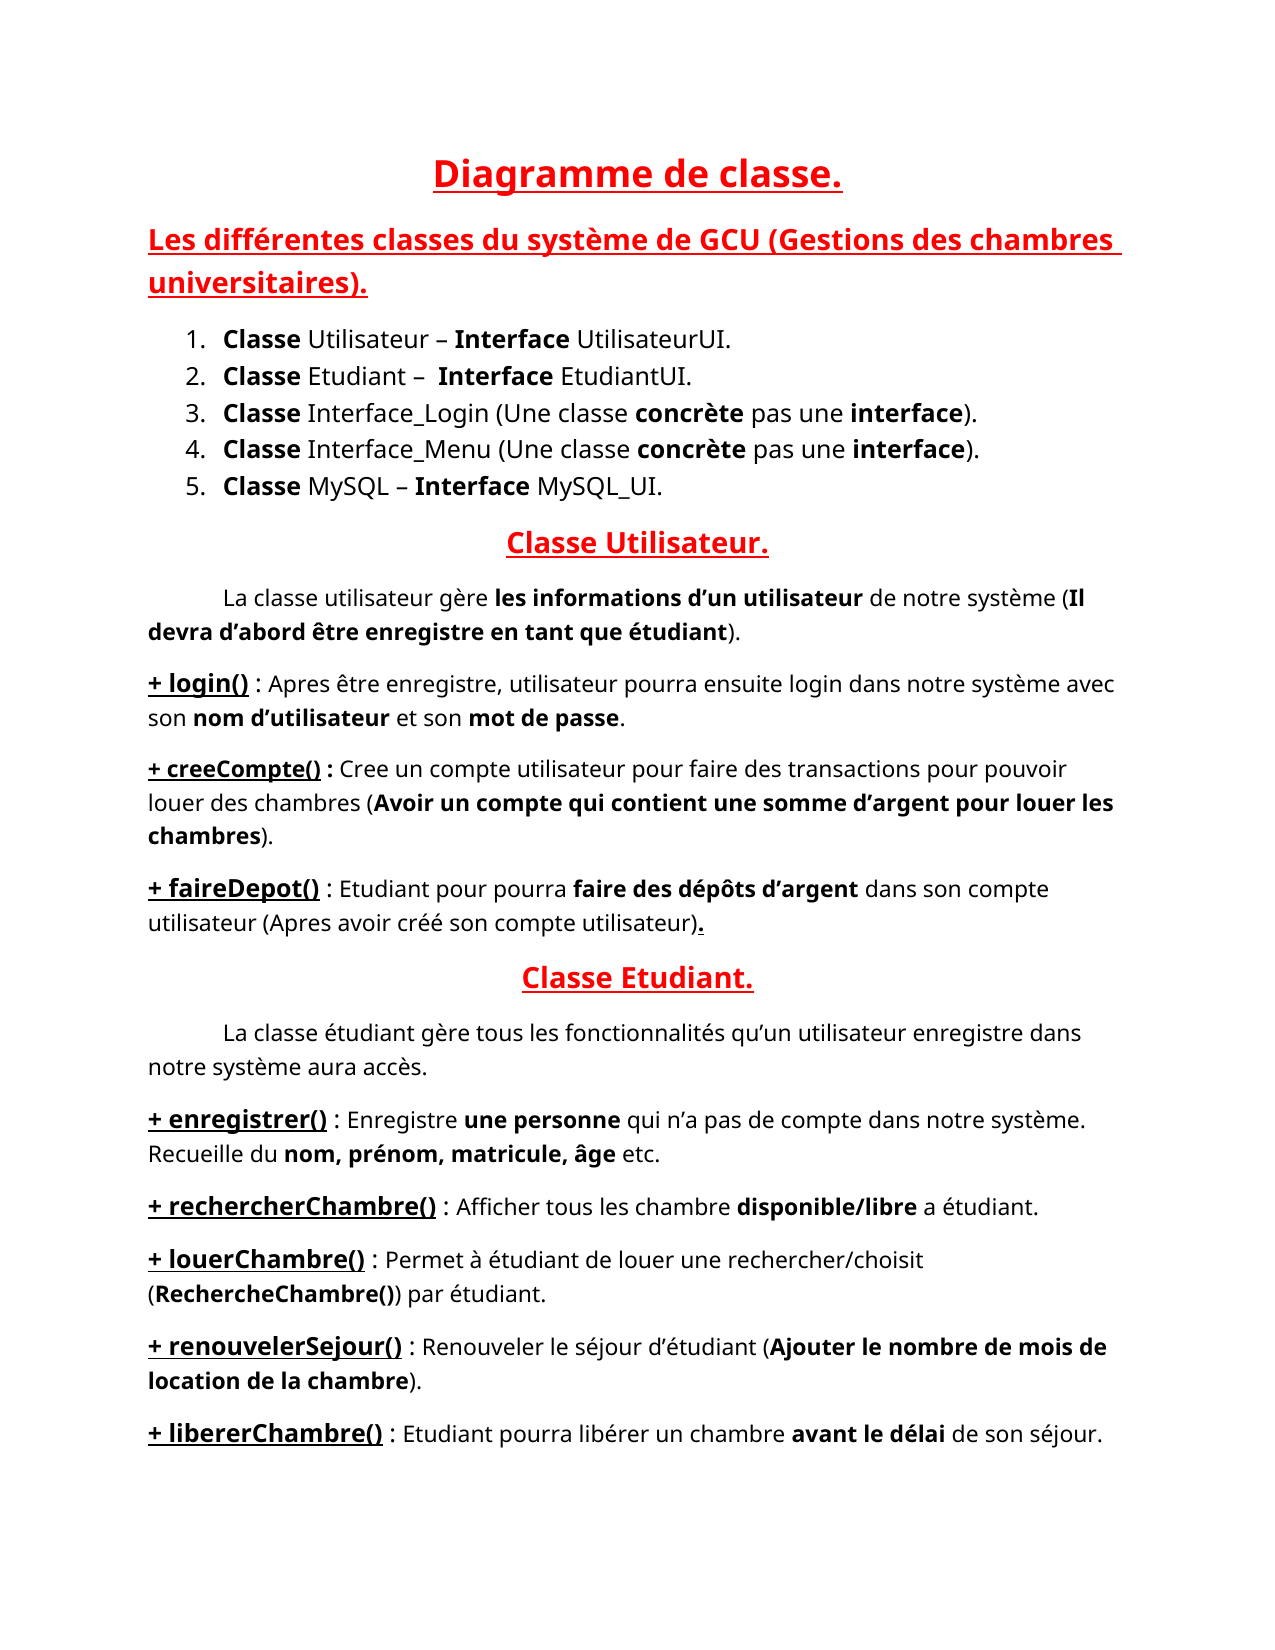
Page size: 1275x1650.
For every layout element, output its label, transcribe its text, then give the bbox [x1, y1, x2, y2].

text + creeCompte() : Cree un compte utilisateur pour faire des transactions pour pouvoir louer des chambres (Avoir un compte qui contient une somme d’argent pour louer les chambres). [148, 753, 1127, 852]
text + enregistrer() : Enregistre une personne qui n’a pas de compte dans notre système. Recueille du nom, prénom, matricule, âge etc. [148, 1101, 1127, 1169]
text Les différentes classes du système de GCU (Gestions des chambres universitaires). [148, 219, 1127, 302]
text + renouvelerSejour() : Renouveler le séjour d’étudiant (Ajouter le nombre de mois de location de la chambre). [148, 1329, 1127, 1397]
text + louerChambre() : Permet à étudiant de louer une rechercher/choisit (RechercheChambre()) par étudiant. [148, 1242, 1127, 1309]
text + libererChambre() : Etudiant pourra libérer un chambre avant le délai de son séjour. [148, 1416, 1127, 1450]
text Diagramme de classe. [148, 148, 1127, 199]
list Classe Interface_Menu (Une classe concrète pas une interface). [185, 432, 1127, 466]
text + login() : Apres être enregistre, utilisateur pourra ensuite login dans notre système avec son nom d’utilisateur et son mot de passe. [148, 666, 1127, 734]
text Classe Utilisateur. [148, 522, 1127, 562]
text La classe utilisateur gère les informations d’un utilisateur de notre système (Il devra d’abord être enregistre en tant que étudiant). [148, 582, 1127, 647]
text + faireDepot() : Etudiant pour pourra faire des dépôts d’argent dans son compte utilisateur (Apres avoir créé son compte utilisateur). [148, 871, 1127, 938]
list Classe Utilisateur – Interface UtilisateurUI. [185, 322, 1127, 356]
text + rechercherChambre() : Afficher tous les chambre disponible/libre a étudiant. [148, 1188, 1127, 1222]
text La classe étudiant gère tous les fonctionnalités qu’un utilisateur enregistre dans notre système aura accès. [148, 1017, 1127, 1082]
list Classe Interface_Login (Une classe concrète pas une interface). [185, 395, 1127, 429]
list Classe MySQL – Interface MySQL_UI. [185, 469, 1127, 503]
list Classe Etudiant – Interface EtudiantUI. [185, 358, 1127, 392]
text Classe Etudiant. [148, 958, 1127, 997]
